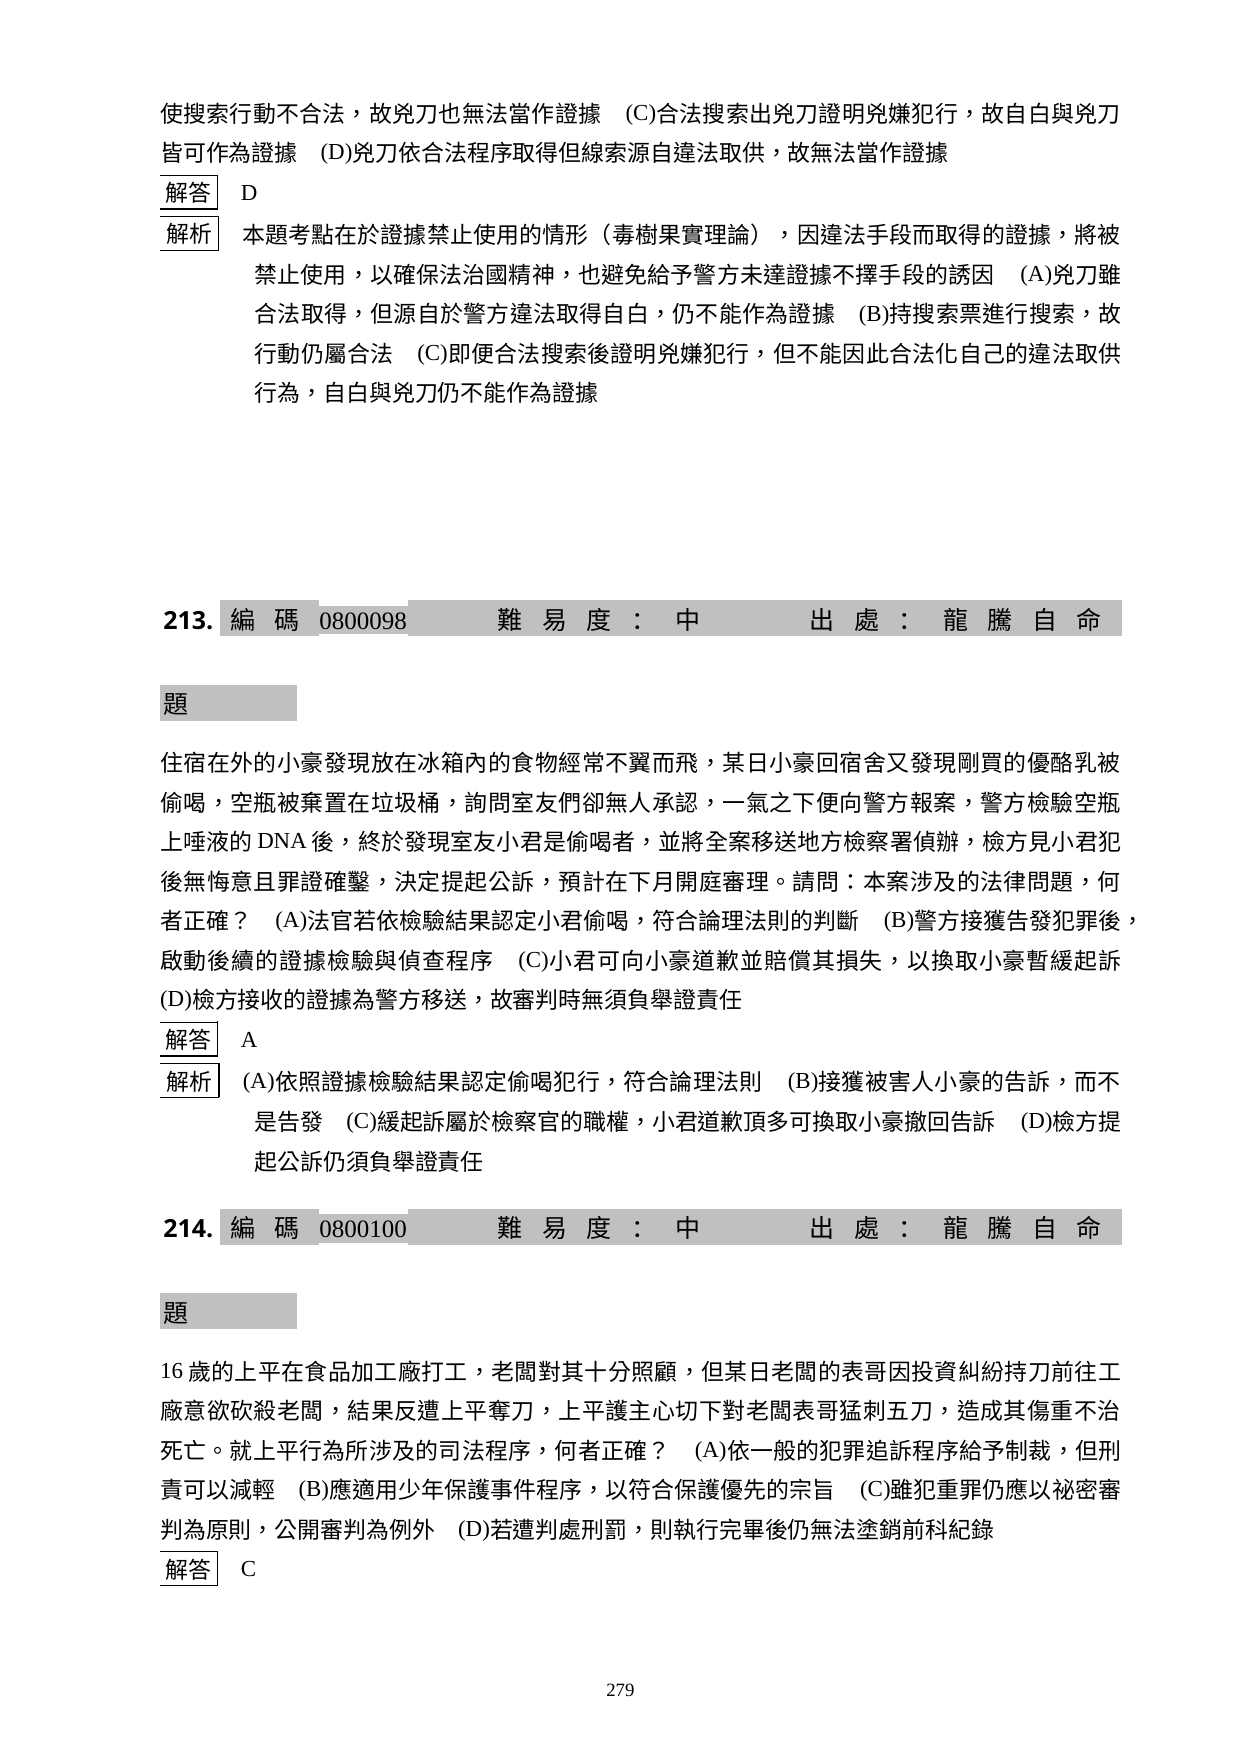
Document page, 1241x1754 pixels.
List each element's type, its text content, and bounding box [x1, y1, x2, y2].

text 解答 A [218, 1021, 1122, 1056]
text 解析 本題考點在於證據禁止使用的情形（毒樹果實理論），因違法手段而取得的證據，將被禁止使用，以確保法治國精神，也避免給予警方未達證據不擇手段的誘因 (A)兇刀雖合法取得，但源自於警方違法取得自白，仍不能作為證據 (B)持搜索票進行搜索，故行動仍屬合法 (C)即便合法搜索後證明兇嫌犯行，但不能因此合法化自己的違法取供行為，自白與兇刀仍不能作為證據 [160, 216, 1122, 408]
text 解答 D [160, 176, 217, 208]
text 解答 D [218, 174, 1122, 209]
text 解析 (A)依照證據檢驗結果認定偷喝犯行，符合論理法則 (B)接獲被害人小豪的告訴，而不是告發 (C)緩起訴屬於檢察官的職權，小君道歉頂多可換取小豪撤回告訴 (D)檢方提起公訴仍須負舉證責任 [160, 1063, 1122, 1177]
text 解答 C [218, 1551, 1122, 1586]
text 解答 A [160, 1023, 217, 1055]
text 解答 C [160, 1552, 217, 1585]
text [160, 96, 1122, 168]
list 編碼0800098 難易度：中 出處：龍騰自命題 [160, 583, 1122, 738]
text 住宿在外的小豪發現放在冰箱內的食物經常不翼而飛，某日小豪回宿舍又發現剛買的優酪乳被偷喝，空瓶被棄置在垃圾桶，詢問室友們卻無人承認，一氣之下便向警方報案，警方檢驗空瓶上唾液的DNA後，終於發現室友小君是偷喝者，並將全案移送地方檢察署偵辦，檢方見小君犯後無悔意且罪證確鑿，決定提起公訴，預計在下月開庭審理。請問：本案涉及的法律問題，何者正確？ (A)法官若依檢驗結果認定小君偷喝，符合論理法則的判斷 (B)警方接獲告發犯罪後，啟動後續的證據檢驗與偵查程序 (C)小君可向小豪道歉並賠償其損失，以換取小豪暫緩起訴 (D)檢方接收的證據為警方移送，故審判時無須負舉證責任 [160, 745, 1122, 1015]
text 16歲的上平在食品加工廠打工，老闆對其十分照顧，但某日老闆的表哥因投資糾紛持刀前往工廠意欲砍殺老闆，結果反遭上平奪刀，上平護主心切下對老闆表哥猛刺五刀，造成其傷重不治死亡。就上平行為所涉及的司法程序，何者正確？ (A)依一般的犯罪追訴程序給予制裁，但刑責可以減輕 (B)應適用少年保護事件程序，以符合保護優先的宗旨 (C)雖犯重罪仍應以祕密審判為原則，公開審判為例外 (D)若遭判處刑罰，則執行完畢後仍無法塗銷前科紀錄 [160, 1353, 1122, 1545]
list 編碼0800100 難易度：中 出處：龍騰自命題 [160, 1191, 1122, 1347]
